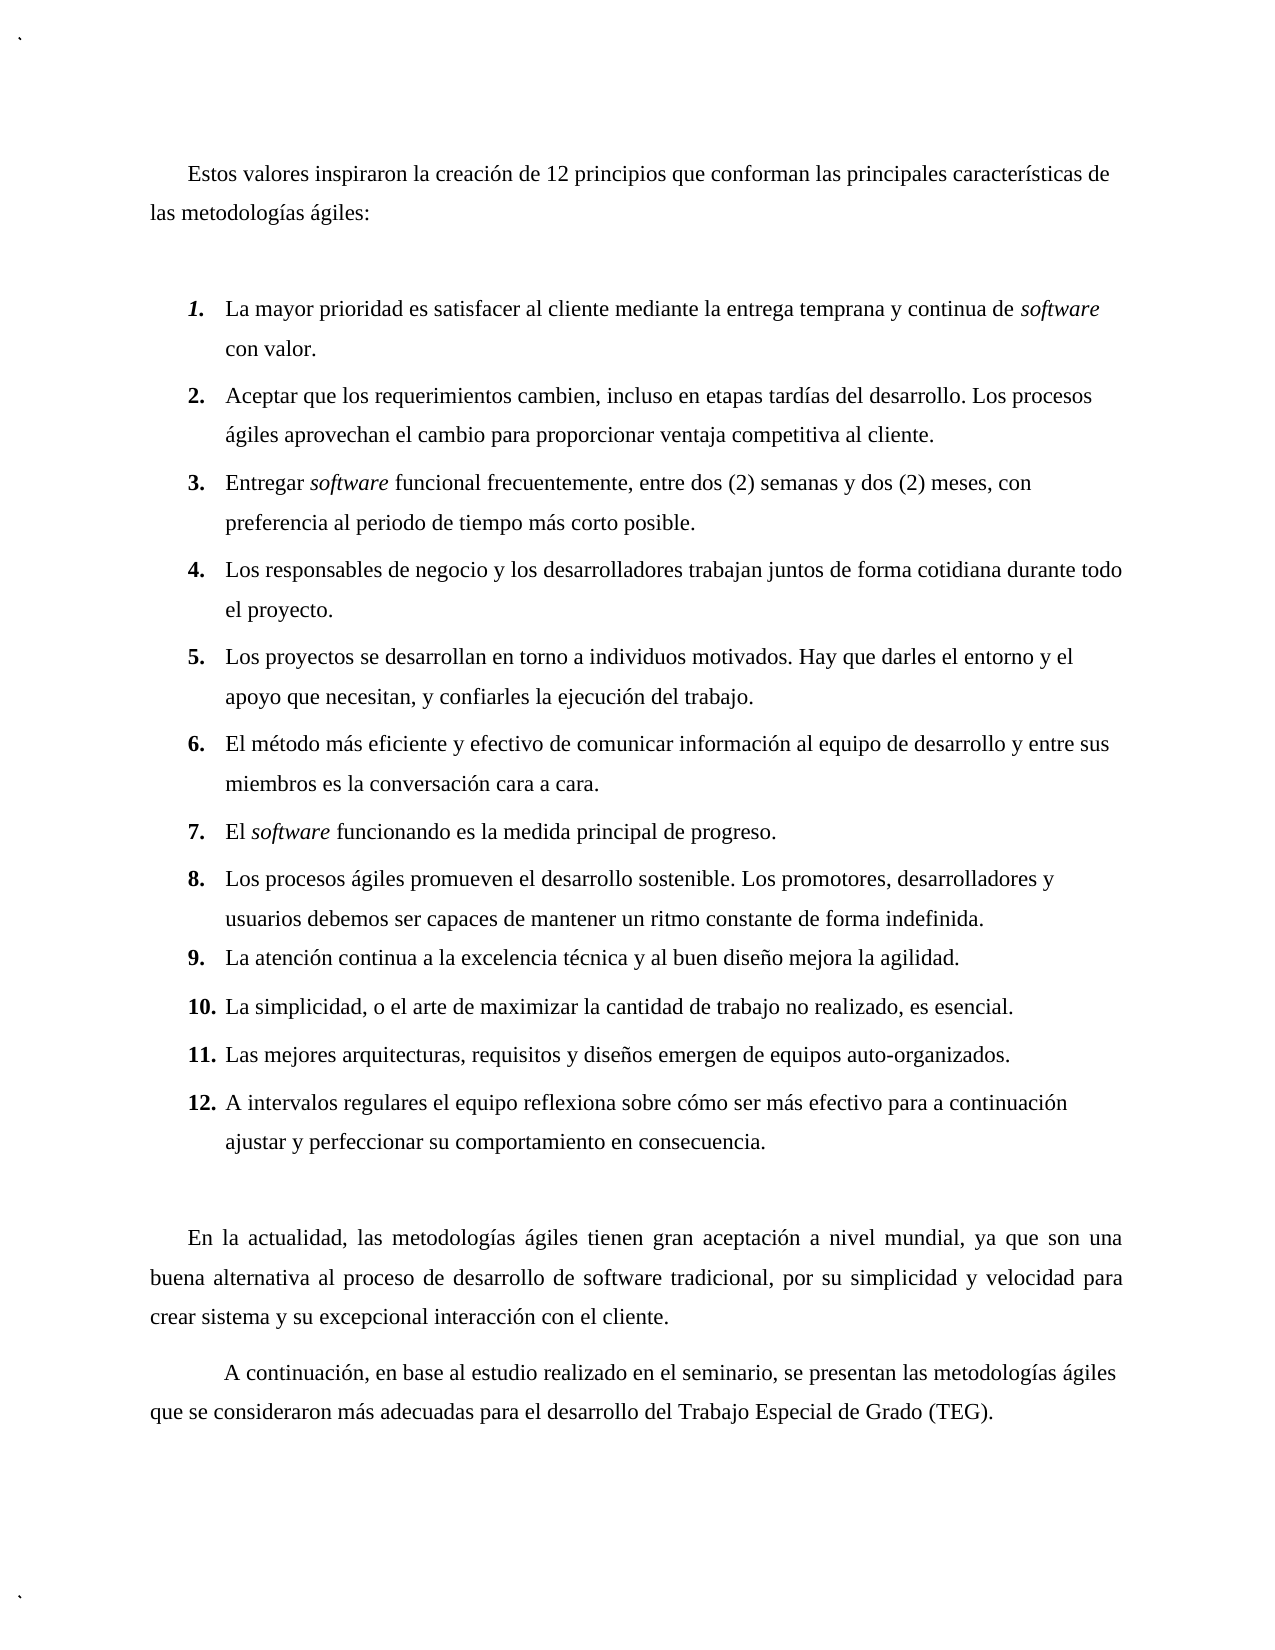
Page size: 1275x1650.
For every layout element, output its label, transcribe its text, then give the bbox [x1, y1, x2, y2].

list A intervalos regulares el equipo reflexiona sobre cómo ser más efectivo para a continuación ajustar y perfeccionar su comportamiento en consecuencia. [188, 1088, 1124, 1154]
text En la actualidad, las metodologías ágiles tienen gran aceptación a nivel mundial, ya que son una buena alternativa al proceso de desarrollo de software tradicional, por su simplicidad y velocidad para crear sistema y su excepcional interacción con el cliente. [150, 1224, 1124, 1329]
list La mayor prioridad es satisfacer al cliente mediante la entrega temprana y continua de software [188, 295, 1173, 321]
list El método más eficiente y efectivo de comunicar información al equipo de desarrollo y entre sus miembros es la conversación cara a cara. [188, 730, 1125, 796]
list La atención continua a la excelencia técnica y al buen diseño mejora la agilidad. [188, 944, 1173, 971]
list Las mejores arquitecturas, requisitos y diseños emergen de equipos auto-organizados. [188, 1041, 1173, 1067]
list El software funcionando es la medida principal de progreso. [188, 818, 1173, 844]
list Los proyectos se desarrollan en torno a individuos motivados. Hay que darles el entorno y el apoyo que necesitan, y confiarles la ejecución del trabajo. [188, 643, 1124, 709]
list Aceptar que los requerimientos cambien, incluso en etapas tardías del desarrollo. Los procesos ágiles aprovechan el cambio para proporcionar ventaja competitiva al cliente. [188, 382, 1124, 448]
text A continuación, en base al estudio realizado en el seminario, se presentan las metodologías ágiles que se consideraron más adecuadas para el desarrollo del Trabajo Especial de Grado (TEG). [150, 1359, 1125, 1425]
list La simplicidad, o el arte de maximizar la cantidad de trabajo no realizado, es esencial. [188, 993, 1173, 1019]
text Estos valores inspiraron la creación de 12 principios que conforman las principales características de las metodologías ágiles: [150, 159, 1125, 225]
list Entregar software funcional frecuentemente, entre dos (2) semanas y dos (2) meses, con preferencia al periodo de tiempo más corto posible. [188, 469, 1125, 535]
list Los procesos ágiles promueven el desarrollo sostenible. Los promotores, desarrolladores y usuarios debemos ser capaces de mantener un ritmo constante de forma indefinida. [188, 865, 1125, 931]
text con valor. [225, 334, 1173, 361]
list Los responsables de negocio y los desarrolladores trabajan juntos de forma cotidiana durante todo el proyecto. [188, 556, 1125, 622]
